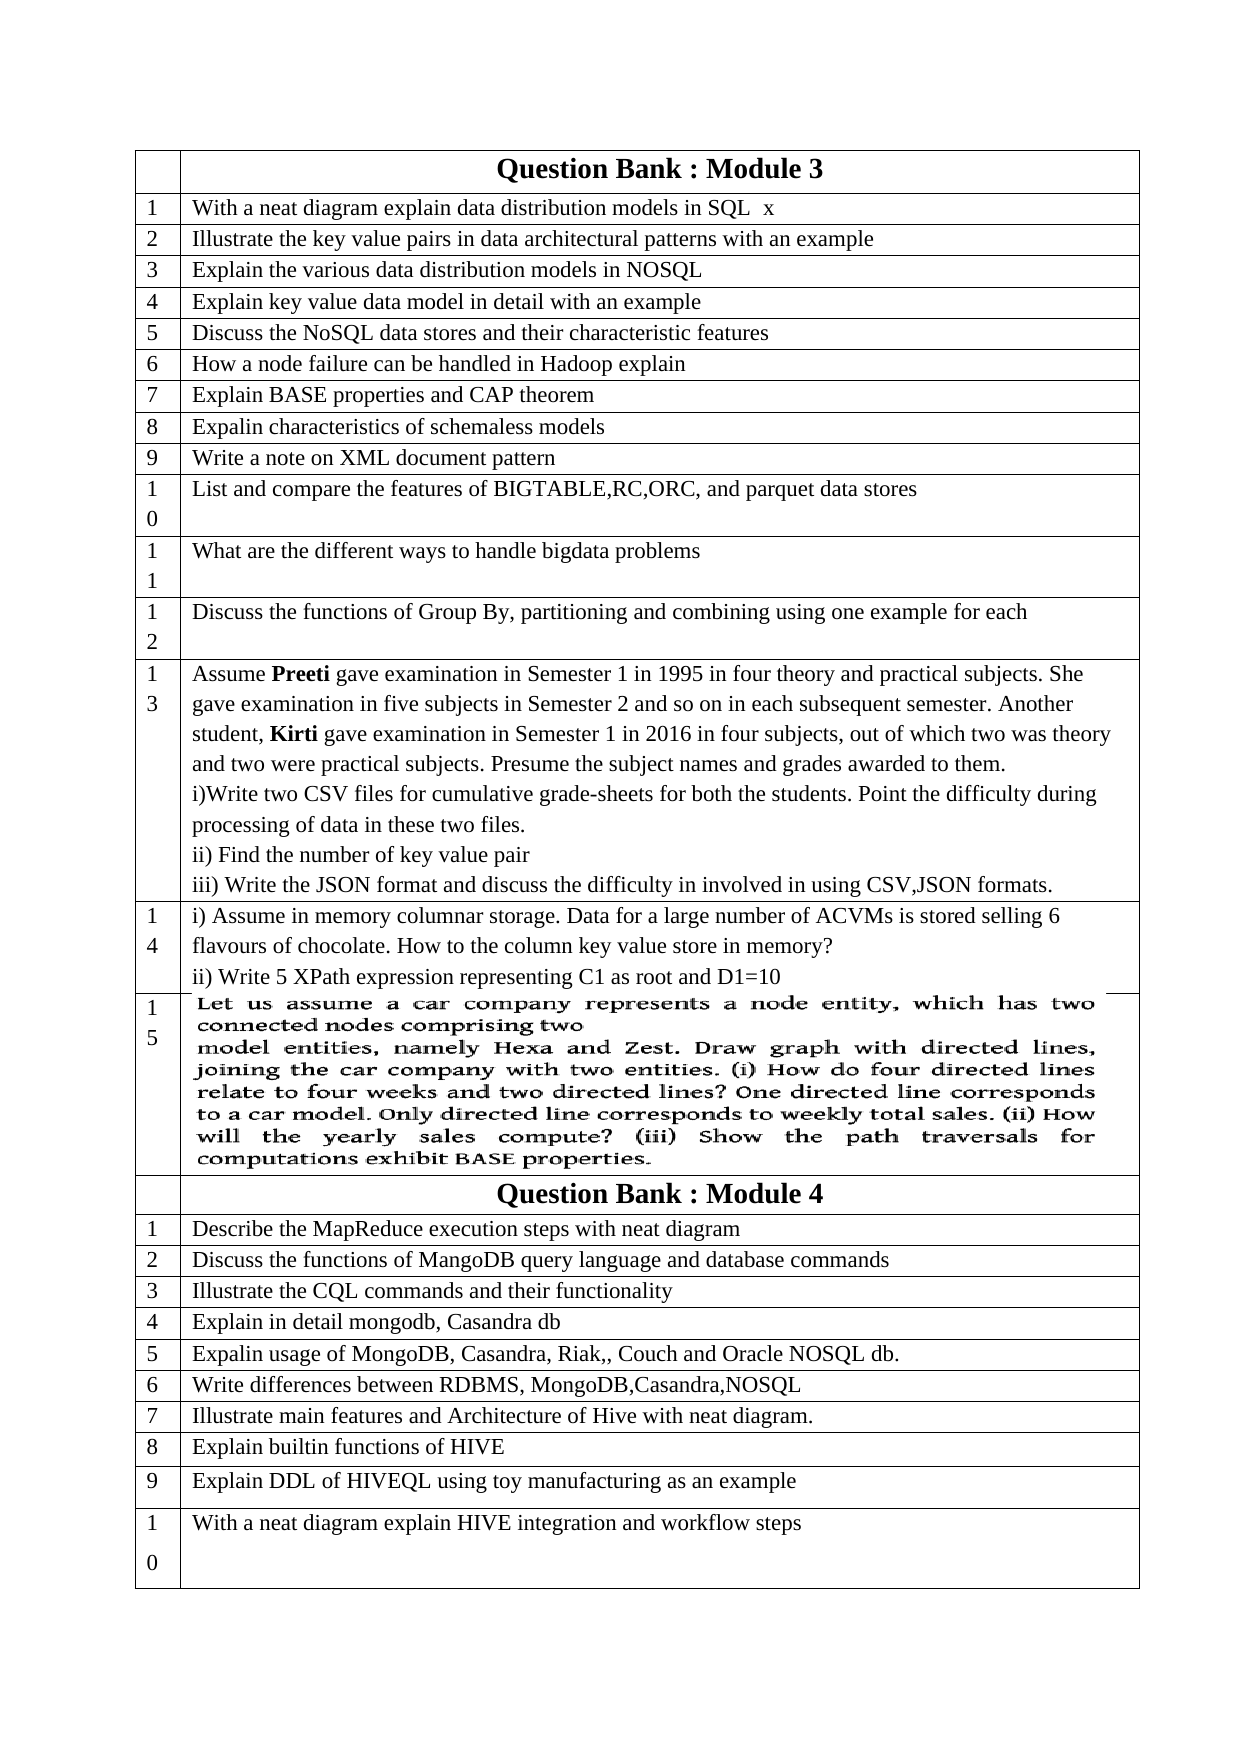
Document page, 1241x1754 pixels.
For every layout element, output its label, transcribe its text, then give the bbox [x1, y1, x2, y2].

table_header [136, 151, 180, 193]
table_cell Write differences between RDBMS, MongoDB,Casandra,NOSQL [181, 1371, 1139, 1401]
table_cell 9 [136, 444, 180, 474]
table_cell Explain BASE properties and CAP theorem [181, 381, 1139, 412]
table_cell 11 [136, 537, 180, 597]
table_cell 2 [136, 225, 180, 255]
table_cell Illustrate the CQL commands and their functionality [181, 1277, 1139, 1307]
table_cell Write a note on XML document pattern [181, 444, 1139, 474]
table_cell Illustrate the key value pairs in data architectural patterns with an example [181, 225, 1139, 255]
table_cell 10 [136, 1509, 180, 1588]
table_cell Illustrate main features and Architecture of Hive with neat diagram. [181, 1402, 1139, 1432]
table_cell 8 [136, 413, 180, 443]
table_cell 5 [136, 319, 180, 349]
table_cell 9 [136, 1467, 180, 1508]
table_cell Explain in detail mongodb, Casandra db [181, 1308, 1139, 1338]
table_cell Describe the MapReduce execution steps with neat diagram [181, 1215, 1139, 1245]
table_cell 3 [136, 256, 180, 287]
table_cell 7 [136, 1402, 180, 1432]
table_cell Explain key value data model in detail with an example [181, 288, 1139, 318]
table_cell Explain DDL of HIVEQL using toy manufacturing as an example [181, 1467, 1139, 1508]
table_cell Expalin usage of MongoDB, Casandra, Riak,, Couch and Oracle NOSQL db. [181, 1340, 1139, 1370]
table_cell Assume Preeti gave examination in Semester 1 in 1995 in four theory and practical subjects. She gave examination in five subjects in Semester 2 and so on in each subsequent semester. Another student, Kirti gave examination in Semester 1 in 2016 in four subjects, out of which two was theory and two were practical subjects. Presume the subject names and grades awarded to them. i)Write two CSV files for cumulative grade-sheets for both the students. Point the difficulty during processing of data in these two files. ii) Find the number of key value pair iii) Write the JSON format and discuss the difficulty in involved in using CSV,JSON formats. [181, 660, 1139, 901]
table_cell With a neat diagram explain HIVE integration and workflow steps [181, 1509, 1139, 1588]
table_cell 6 [136, 350, 180, 380]
table_cell Explain builtin functions of HIVE [181, 1433, 1139, 1466]
table_cell 5 [136, 1340, 180, 1370]
table_cell [181, 994, 1139, 1175]
table_cell 4 [136, 288, 180, 318]
table_cell List and compare the features of BIGTABLE,RC,ORC, and parquet data stores [181, 475, 1139, 536]
table_cell 1 [136, 1215, 180, 1245]
table_cell Explain the various data distribution models in NOSQL [181, 256, 1139, 287]
table_cell Discuss the NoSQL data stores and their characteristic features [181, 319, 1139, 349]
table_cell 10 [136, 475, 180, 536]
table_cell Discuss the functions of Group By, partitioning and combining using one example for each [181, 598, 1139, 658]
table_cell 6 [136, 1371, 180, 1401]
table_cell 12 [136, 598, 180, 658]
table_cell 8 [136, 1433, 180, 1466]
table_cell Expalin characteristics of schemaless models [181, 413, 1139, 443]
table_cell [136, 1176, 180, 1213]
table_cell What are the different ways to handle bigdata problems [181, 537, 1139, 597]
table_cell 4 [136, 1308, 180, 1338]
table_cell 14 [136, 902, 180, 993]
table_cell 2 [136, 1246, 180, 1276]
table_cell i) Assume in memory columnar storage. Data for a large number of ACVMs is stored selling 6 flavours of chocolate. How to the column key value store in memory? ii) Write 5 XPath expression representing C1 as root and D1=10 [181, 902, 1139, 993]
table_cell With a neat diagram explain data distribution models in SQL x [181, 194, 1139, 224]
table_cell Question Bank : Module 4 [181, 1176, 1139, 1213]
table_cell 13 [136, 660, 180, 901]
table_cell 15 [136, 994, 180, 1175]
table_cell 1 [136, 194, 180, 224]
table_cell 3 [136, 1277, 180, 1307]
table_cell How a node failure can be handled in Hadoop explain [181, 350, 1139, 380]
table_header Question Bank : Module 3 [181, 151, 1139, 193]
table_cell Discuss the functions of MangoDB query language and database commands [181, 1246, 1139, 1276]
table_cell 7 [136, 381, 180, 412]
